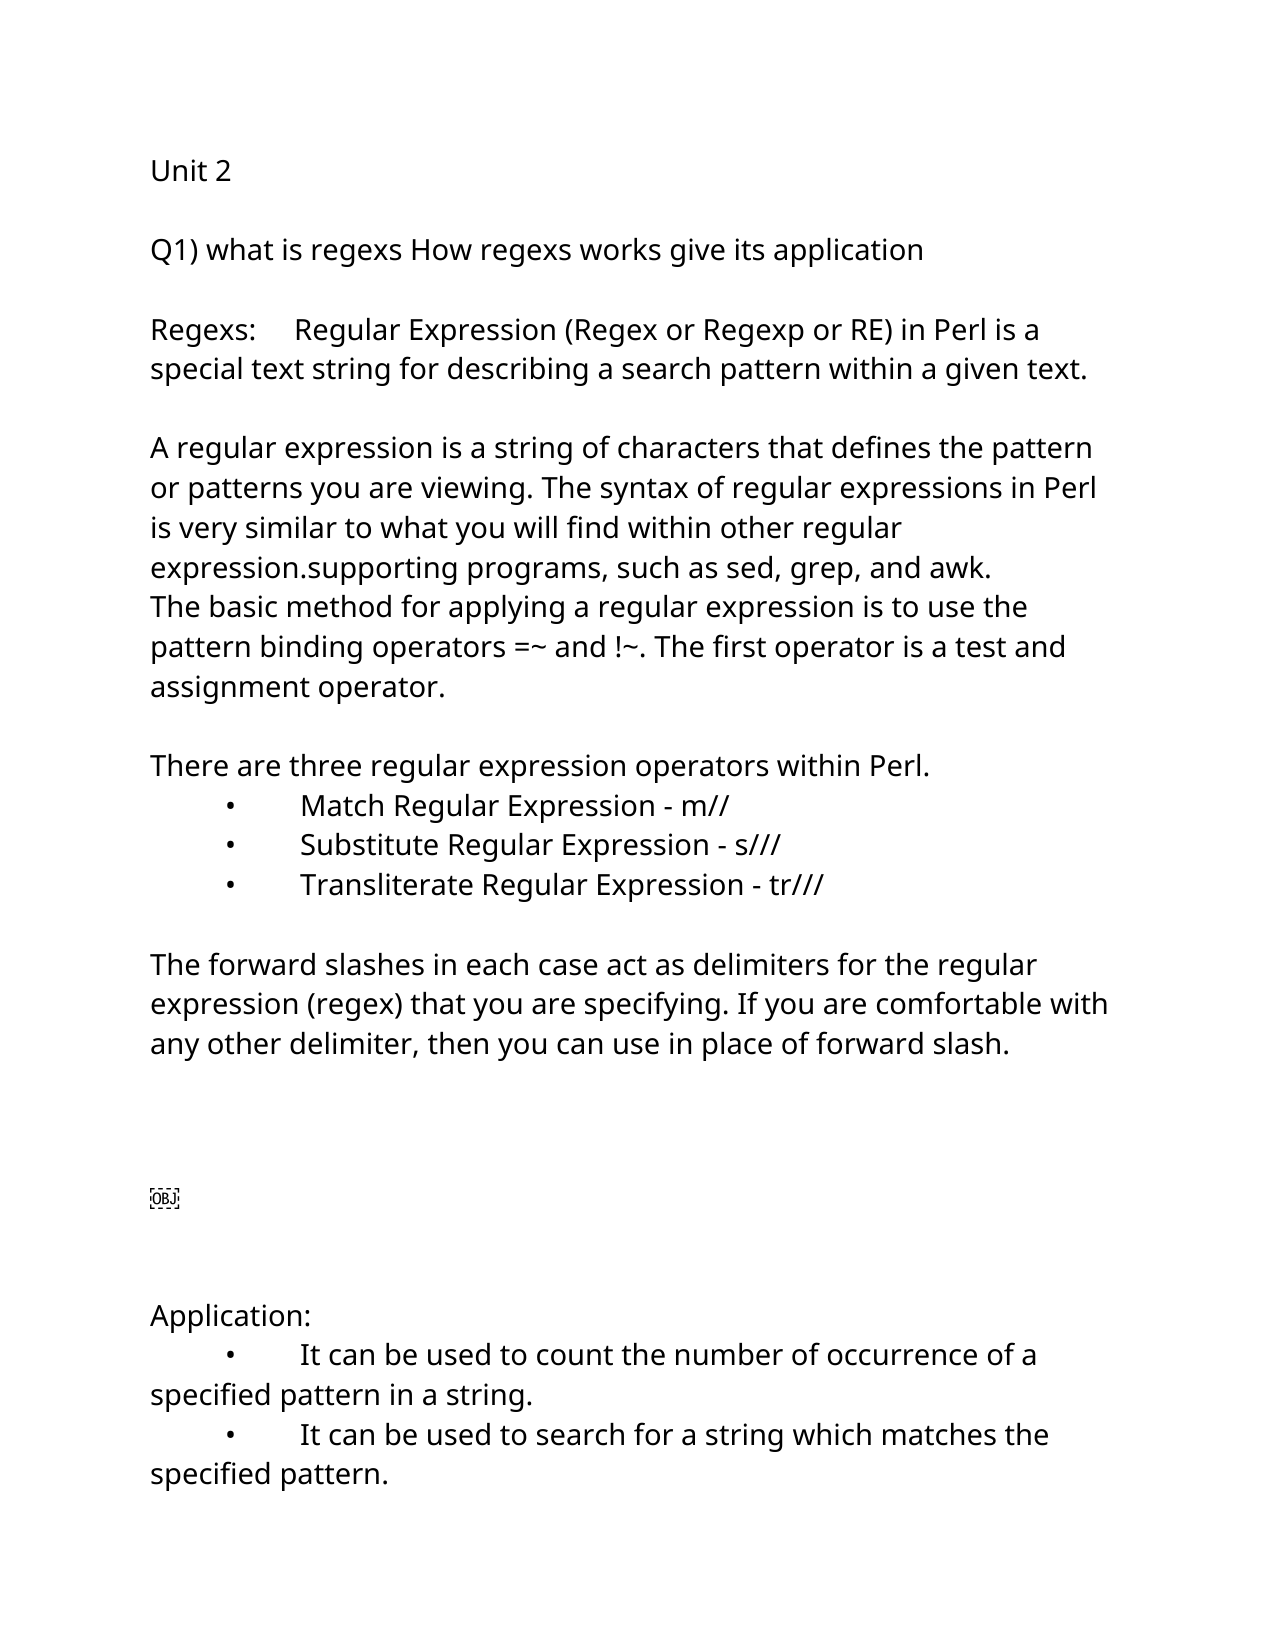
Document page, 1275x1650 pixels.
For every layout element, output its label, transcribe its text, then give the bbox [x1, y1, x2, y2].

text • Substitute Regular Expression - s/// [150, 825, 1125, 864]
text The forward slashes in each case act as delimiters for the regular expression (regex) that you are specifying. If you are comfortable with any other delimiter, then you can use in place of forward slash. [150, 944, 1125, 1063]
text There are three regular expression operators within Perl. [150, 745, 1125, 785]
text The basic method for applying a regular expression is to use the pattern binding operators =~ and !~. The first operator is a test and assignment operator. [150, 587, 1125, 706]
text Application: [150, 1295, 1125, 1334]
text • Transliterate Regular Expression - tr/// [150, 864, 1125, 904]
text Q1) what is regexs How regexs works give its application [150, 229, 1125, 269]
text Regexs: Regular Expression (Regex or Regexp or RE) in Perl is a special text string for describing a search pattern within a given text. [150, 309, 1125, 388]
text • Match Regular Expression - m// [150, 785, 1125, 825]
text Unit 2 [150, 150, 1125, 190]
text • It can be used to count the number of occurrence of a specified pattern in a string. [150, 1334, 1125, 1414]
text ￼ [150, 1182, 1125, 1215]
text A regular expression is a string of characters that defines the pattern or patterns you are viewing. The syntax of regular expressions in Perl is very similar to what you will find within other regular expression.supporting programs, such as sed, grep, and awk. [150, 428, 1125, 587]
text • It can be used to search for a string which matches the specified pattern. [150, 1414, 1125, 1493]
